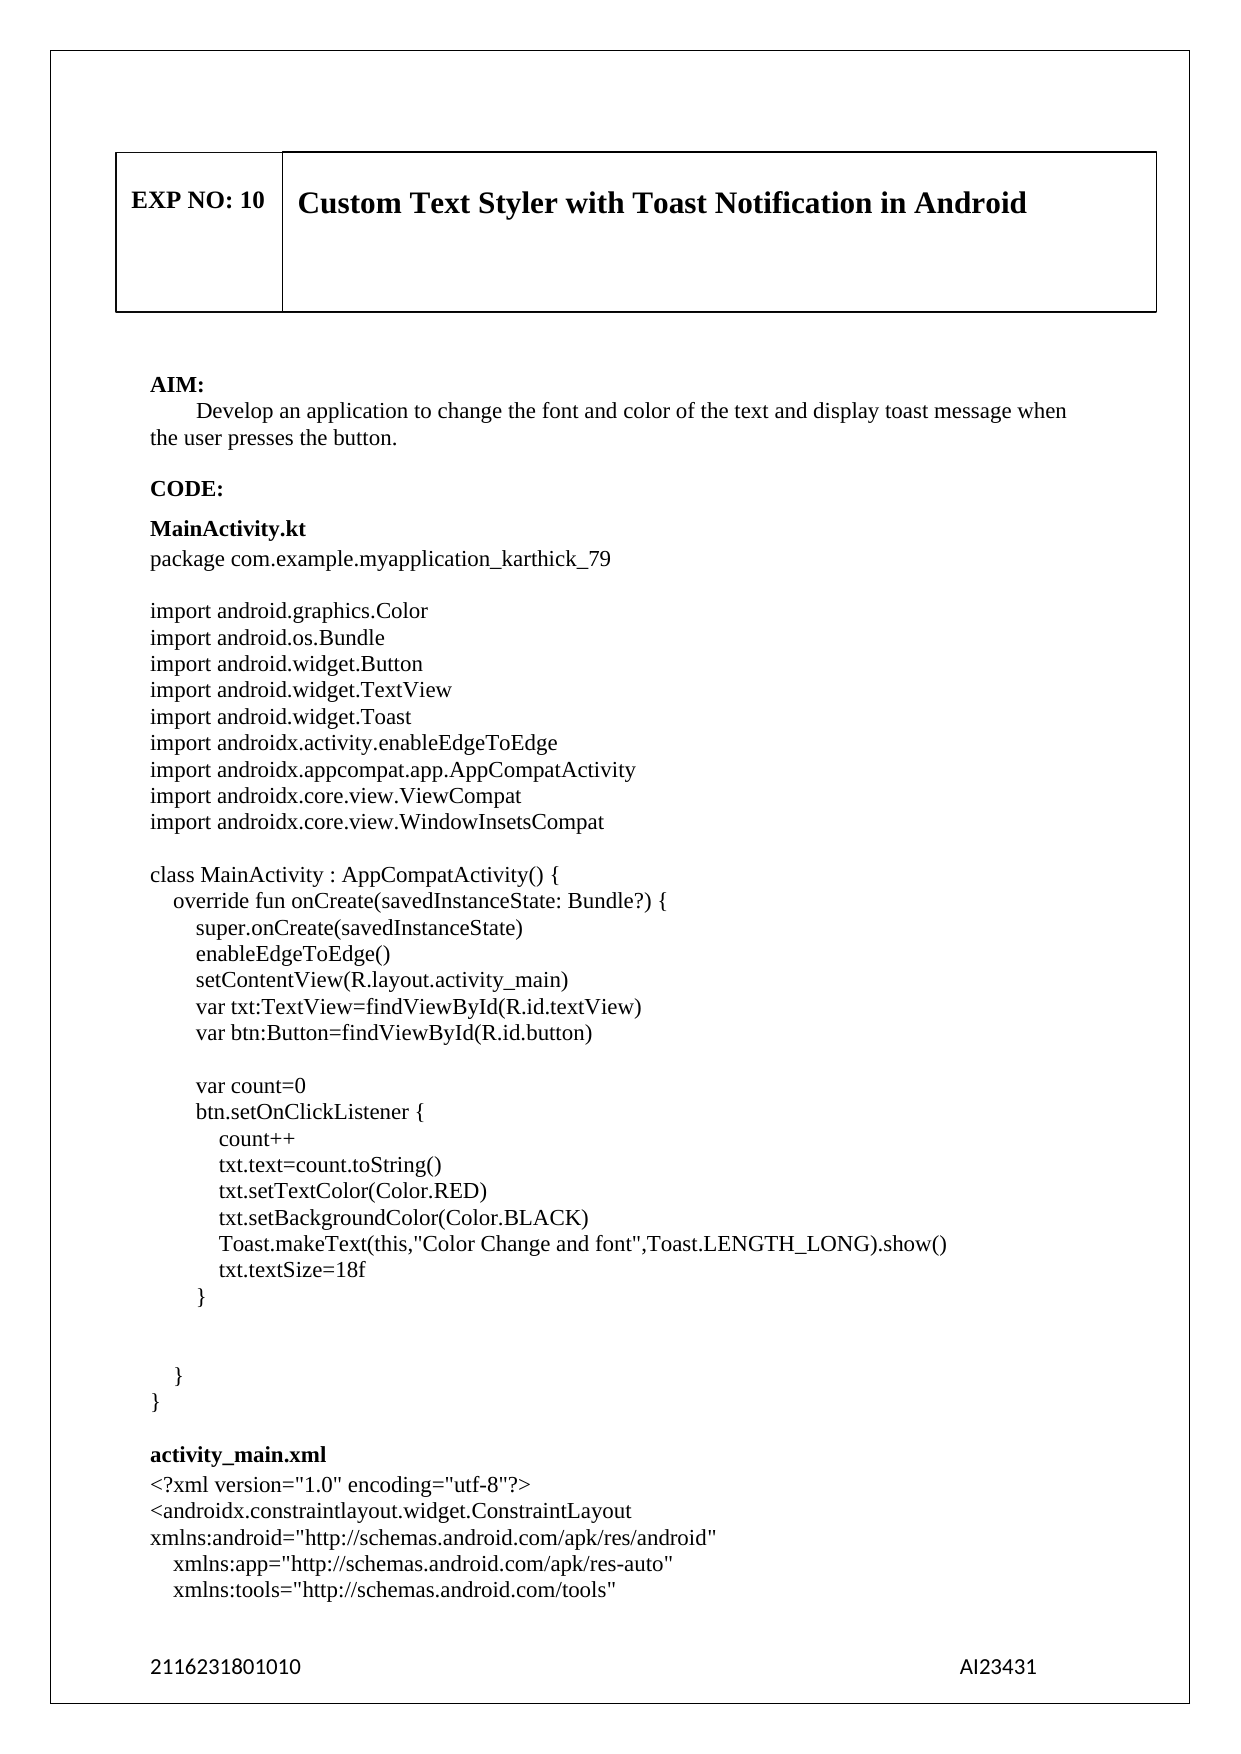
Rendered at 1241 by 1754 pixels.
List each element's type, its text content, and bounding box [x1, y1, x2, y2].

text activity_main.xml [150, 1441, 1090, 1467]
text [150, 1471, 1090, 1603]
text CODE: [150, 475, 1090, 501]
text MainActivity.kt [150, 514, 1090, 541]
text AIM: [150, 371, 1090, 397]
text package com.example.myapplication_karthick_79 import android.graphics.Color import android.os.Bundle import android.widget.Button import android.widget.TextView import android.widget.Toast import androidx.activity.enableEdgeToEdge import androidx.appcompat.app.AppCompatActivity import androidx.core.view.ViewCompat import androidx.core.view.WindowInsetsCompat class MainActivity : AppCompatActivity() { override fun onCreate(savedInstanceState: Bundle?) { super.onCreate(savedInstanceState) enableEdgeToEdge() setContentView(R.layout.activity_main) var txt:TextView=findViewById(R.id.textView) var btn:Button=findViewById(R.id.button) var count=0 btn.setOnClickListener { count++ txt.text=count.toString() txt.setTextColor(Color.RED) txt.setBackgroundColor(Color.BLACK) Toast.makeText(this,"Color Change and font",Toast.LENGTH_LONG).show() txt.textSize=18f } } } [150, 545, 1090, 1414]
text Develop an application to change the font and color of the text and display toast message when the user presses the button. [150, 397, 1090, 450]
